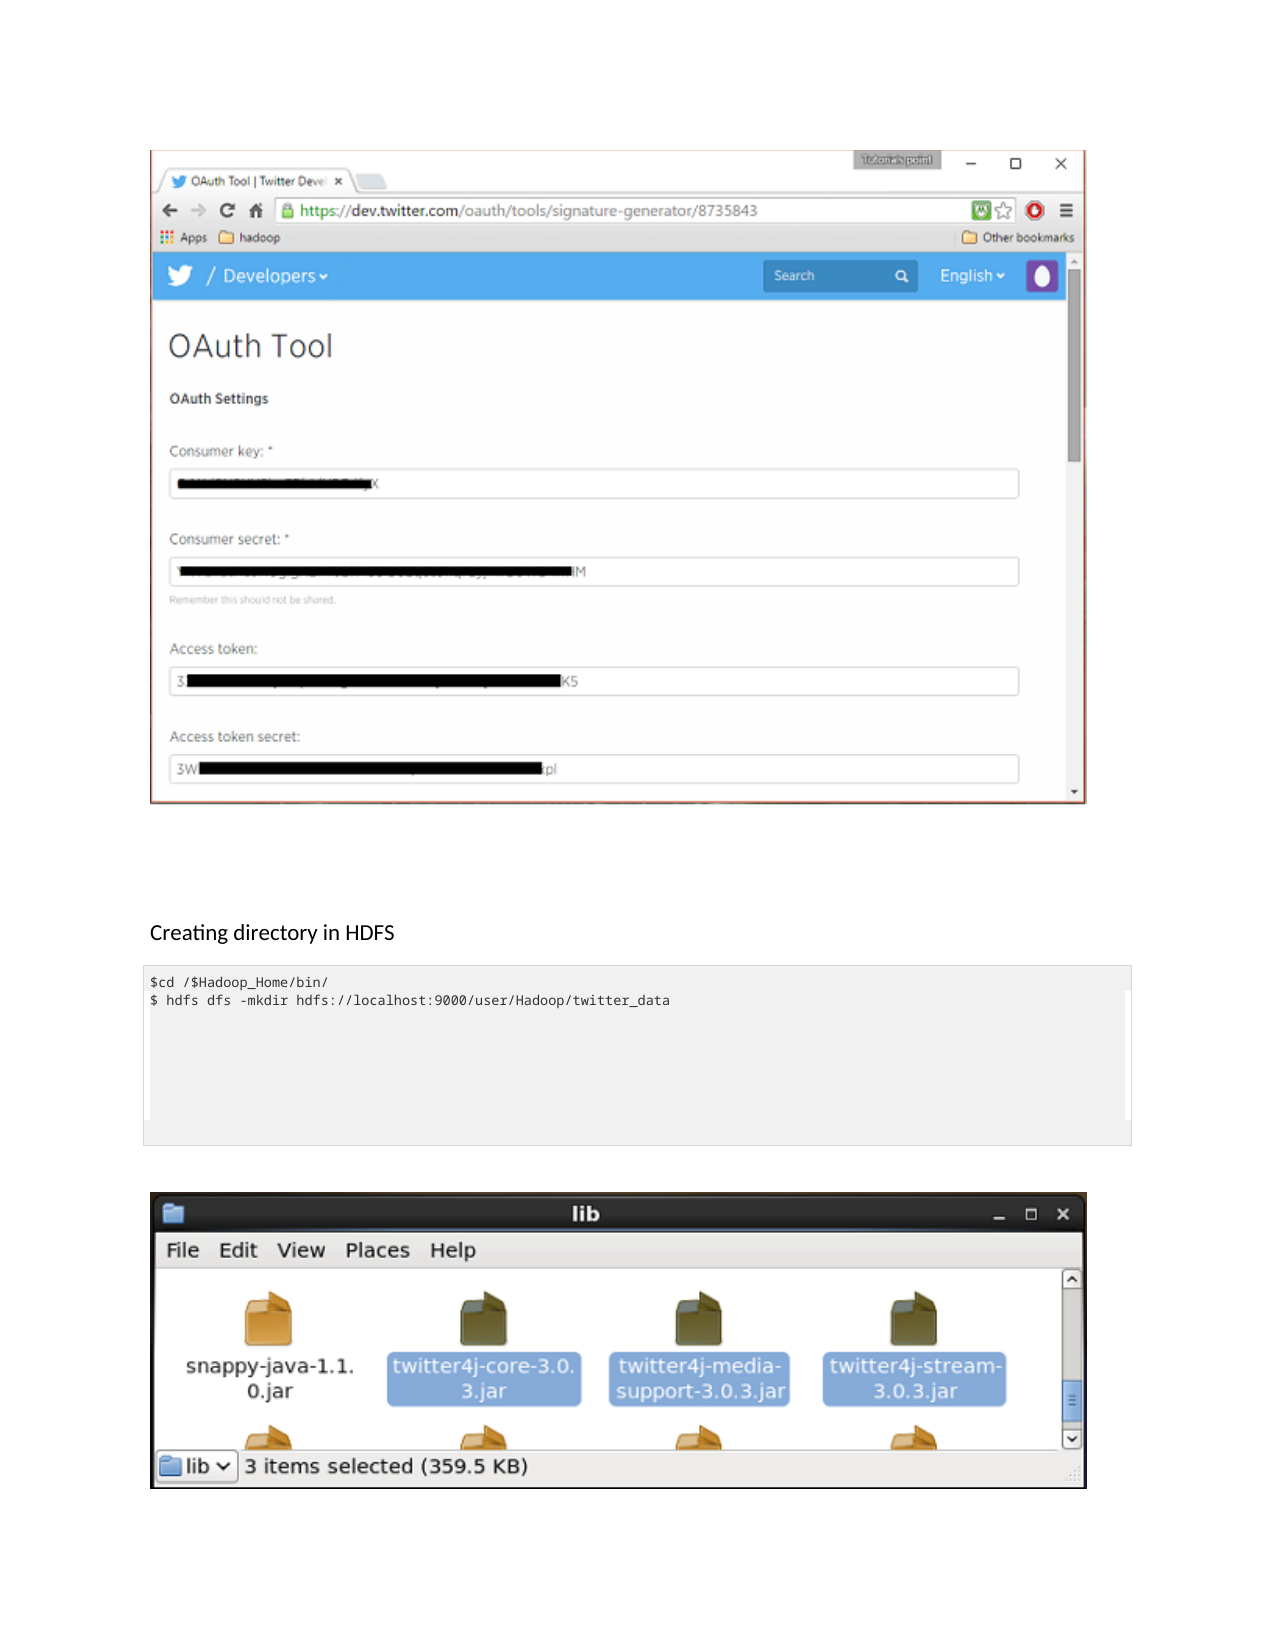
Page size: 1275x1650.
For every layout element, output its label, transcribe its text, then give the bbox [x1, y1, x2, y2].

text $ hdfs dfs -mkdir hdfs://localhost:9000/user/Hadoop/twitter_data [150, 991, 1125, 1009]
picture [150, 150, 1087, 806]
picture [150, 1192, 1087, 1489]
text $cd /$Hadoop_Home/bin/ [144, 966, 1131, 991]
text Creating directory in HDFS [150, 918, 1125, 947]
